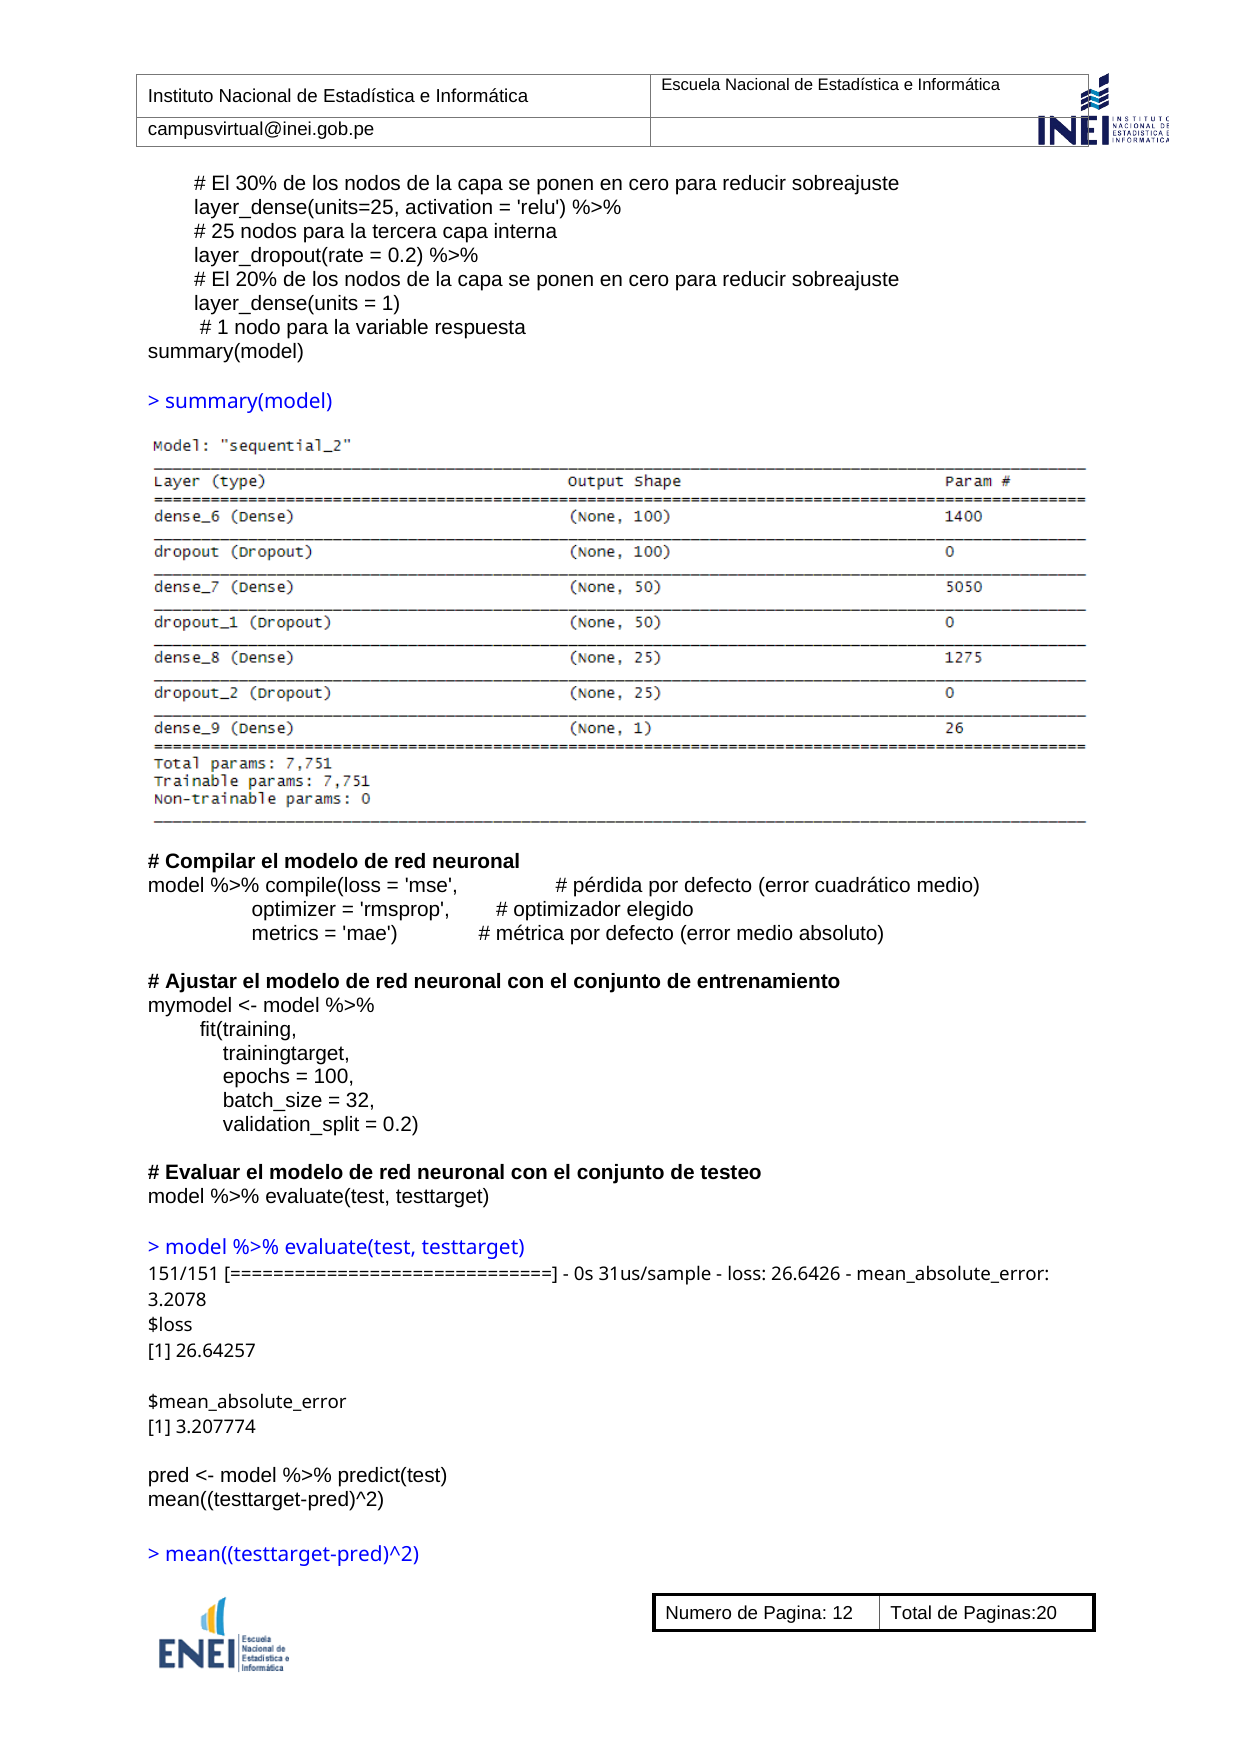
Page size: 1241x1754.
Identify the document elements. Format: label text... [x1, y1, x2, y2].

text mean((testtarget-pred)^2) [148, 1487, 1092, 1511]
text optimizer = 'rmsprop', # optimizador elegido [148, 897, 1092, 921]
text [1] 26.64257 [148, 1337, 1092, 1362]
text # Ajustar el modelo de red neuronal con el conjunto de entrenamiento [148, 968, 1092, 992]
text layer_dense(units=25, activation = 'relu') %>% [148, 195, 1092, 219]
text > summary(model) [148, 386, 1092, 415]
text 151/151 [==============================] - 0s 31us/sample - loss: 26.6426 - mean_absolute_error: 3.2078 [148, 1260, 1092, 1311]
text metrics = 'mae') # métrica por defecto (error medio absoluto) [148, 921, 1092, 944]
text batch_size = 32, [148, 1088, 1092, 1112]
text $loss [148, 1311, 1092, 1337]
picture [1038, 75, 1088, 117]
text summary(model) [148, 338, 1092, 362]
text # 25 nodos para la tercera capa interna [148, 219, 1092, 243]
text epochs = 100, [148, 1064, 1092, 1088]
picture [1038, 118, 1088, 145]
text # El 30% de los nodos de la capa se ponen en cero para reducir sobreajuste [148, 171, 1092, 195]
picture [139, 1592, 300, 1676]
text fit(training, [148, 1016, 1092, 1040]
text $mean_absolute_error [148, 1388, 1092, 1413]
text model %>% compile(loss = 'mse', # pérdida por defecto (error cuadrático medio) [148, 873, 1092, 897]
text pred <- model %>% predict(test) [148, 1463, 1092, 1487]
text model %>% evaluate(test, testtarget) [148, 1184, 1092, 1208]
text # 1 nodo para la variable respuesta [148, 314, 1092, 338]
text > mean((testtarget-pred)^2) [148, 1539, 1092, 1568]
text [1] 3.207774 [148, 1413, 1092, 1439]
text trainingtarget, [148, 1040, 1092, 1064]
text # Compilar el modelo de red neuronal [148, 849, 1092, 873]
picture [1089, 73, 1169, 145]
picture [147, 438, 1092, 825]
text validation_split = 0.2) [148, 1112, 1092, 1136]
text layer_dense(units = 1) [148, 291, 1092, 314]
text # Evaluar el modelo de red neuronal con el conjunto de testeo [148, 1160, 1092, 1184]
text > model %>% evaluate(test, testtarget) [148, 1232, 1092, 1260]
text layer_dropout(rate = 0.2) %>% [148, 243, 1092, 267]
text mymodel <- model %>% [148, 992, 1092, 1016]
text # El 20% de los nodos de la capa se ponen en cero para reducir sobreajuste [148, 267, 1092, 291]
